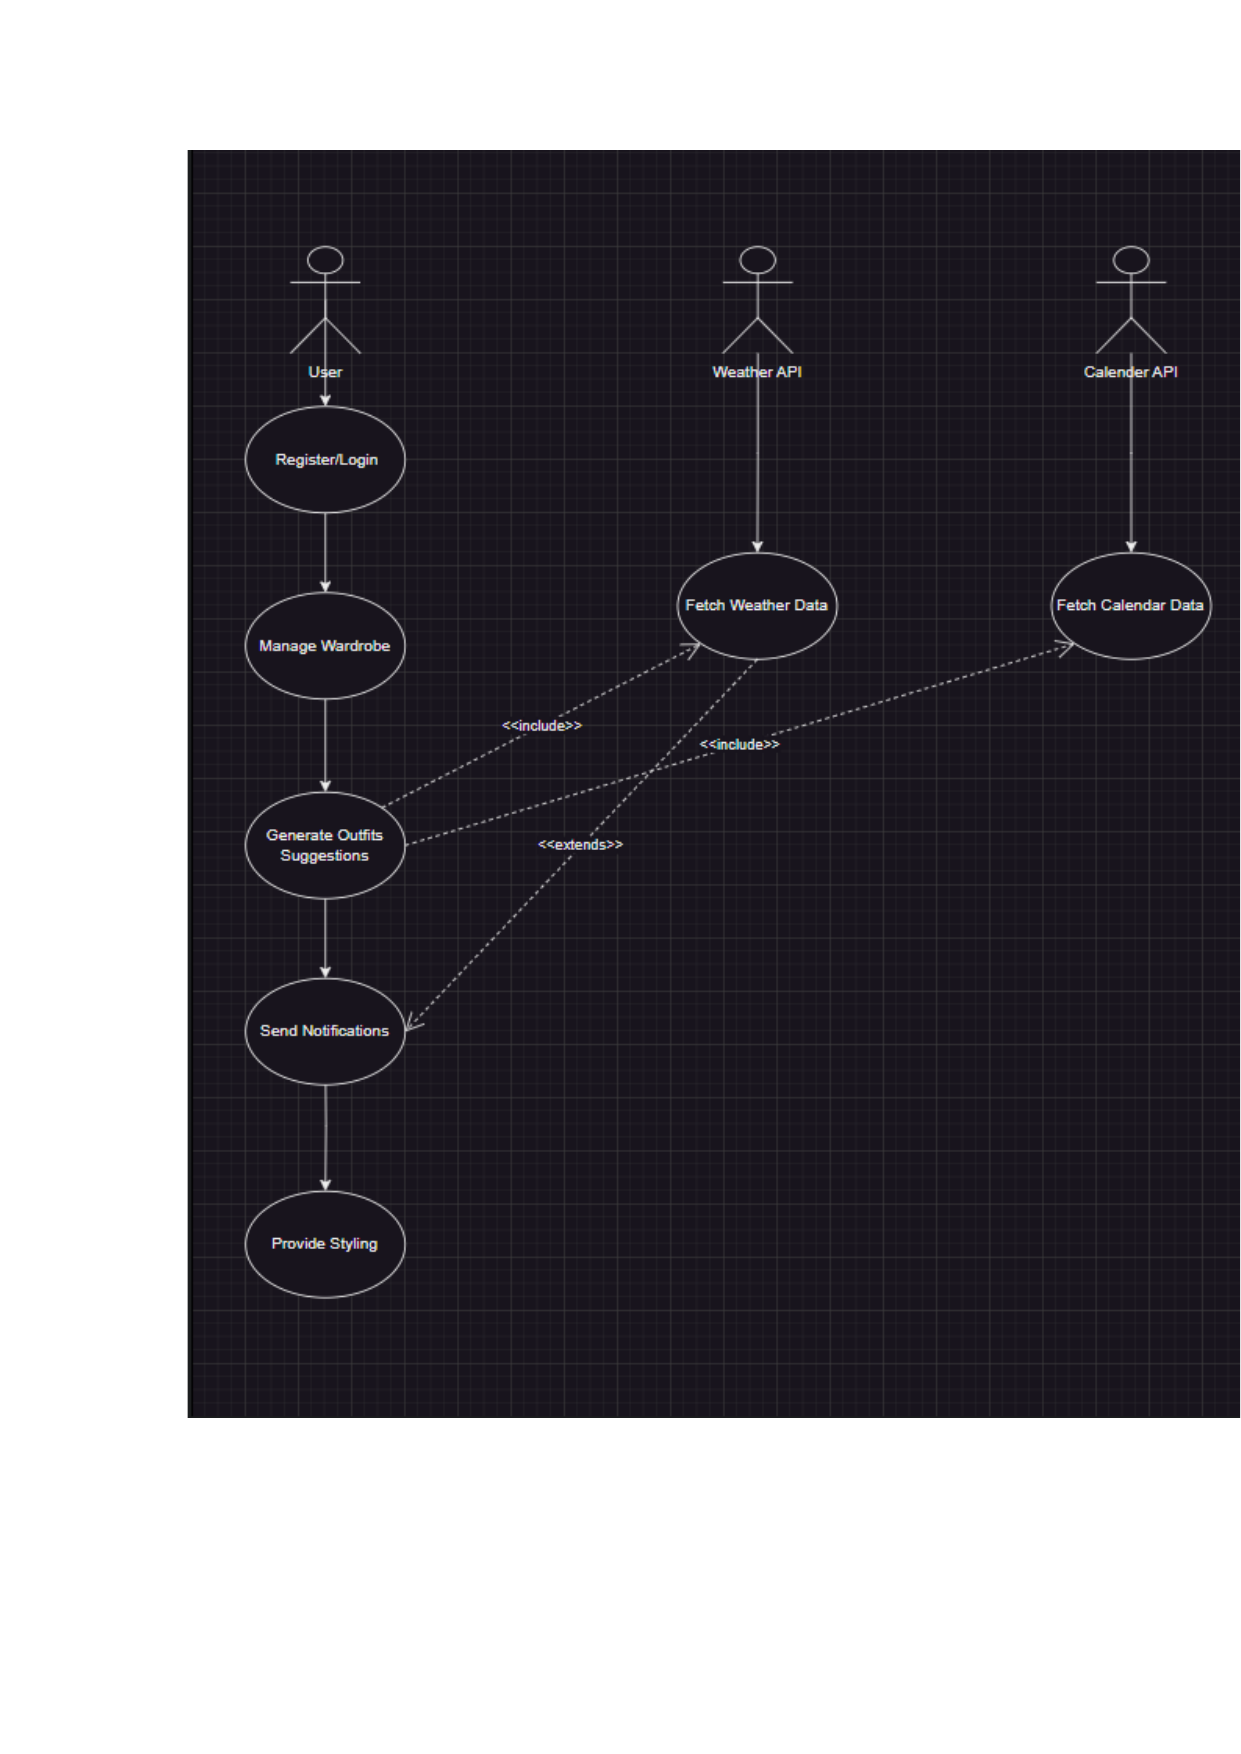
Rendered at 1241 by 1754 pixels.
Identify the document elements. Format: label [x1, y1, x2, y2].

picture [187, 150, 1241, 1418]
